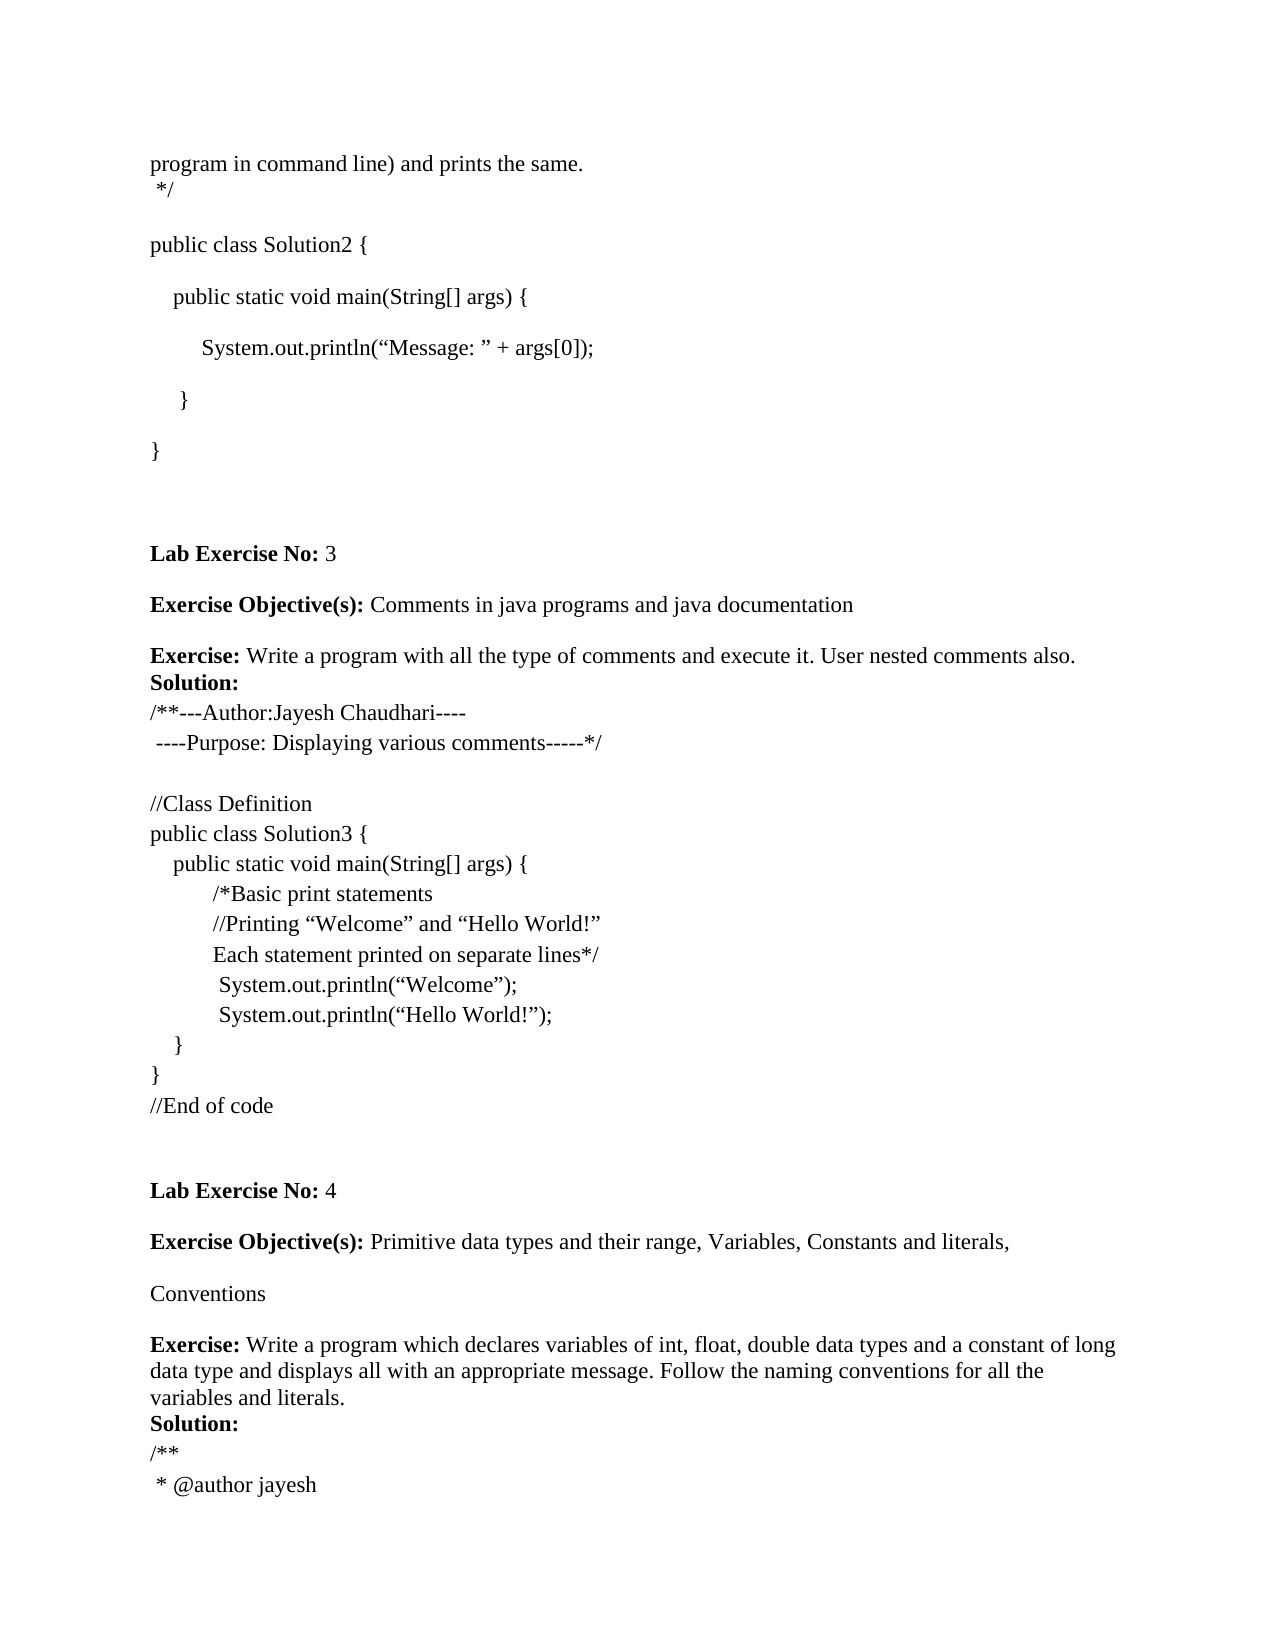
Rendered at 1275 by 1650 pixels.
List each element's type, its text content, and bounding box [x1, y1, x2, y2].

text Solution: [150, 1410, 1125, 1437]
text ----Purpose: Displaying various comments-----*/ [150, 729, 1125, 756]
text //Class Definition [150, 789, 1125, 816]
text System.out.println(“Hello World!”); [150, 1001, 1125, 1027]
text /**---Author:Jayesh Chaudhari---- [150, 699, 1125, 725]
text public class Solution2 { [150, 232, 1125, 258]
text Exercise Objective(s): Comments in java programs and java documentation [150, 591, 1125, 617]
text Exercise: Write a program with all the type of comments and execute it. User nested comments also. [150, 642, 1125, 669]
text Lab Exercise No: 4 [150, 1177, 1125, 1203]
text System.out.println(“Message: ” + args[0]); [150, 334, 1125, 361]
text */ [150, 176, 1125, 203]
text //End of code [150, 1092, 1125, 1118]
text } [150, 437, 1125, 463]
text //Printing “Welcome” and “Hello World!” [150, 910, 1125, 937]
text } [150, 1061, 1125, 1088]
text /*Basic print statements [150, 880, 1125, 907]
text public static void main(String[] args) { [150, 850, 1125, 876]
text public class Solution3 { [150, 820, 1125, 846]
text Conventions [150, 1280, 1125, 1306]
text Each statement printed on separate lines*/ [150, 941, 1125, 967]
text Lab Exercise No: 3 [150, 540, 1125, 566]
text /** [150, 1440, 1125, 1467]
text Exercise Objective(s): Primitive data types and their range, Variables, Constants and literals, [150, 1228, 1125, 1255]
text } [150, 1031, 1125, 1058]
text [150, 150, 1125, 176]
text * @author jayesh [150, 1471, 1125, 1497]
text } [150, 386, 1125, 412]
text System.out.println(“Welcome”); [150, 971, 1125, 997]
text Solution: [150, 669, 1125, 695]
text public static void main(String[] args) { [150, 283, 1125, 309]
text Exercise: Write a program which declares variables of int, float, double data types and a constant of long data type and displays all with an appropriate message. Follow the naming conventions for all the variables and literals. [150, 1331, 1125, 1410]
